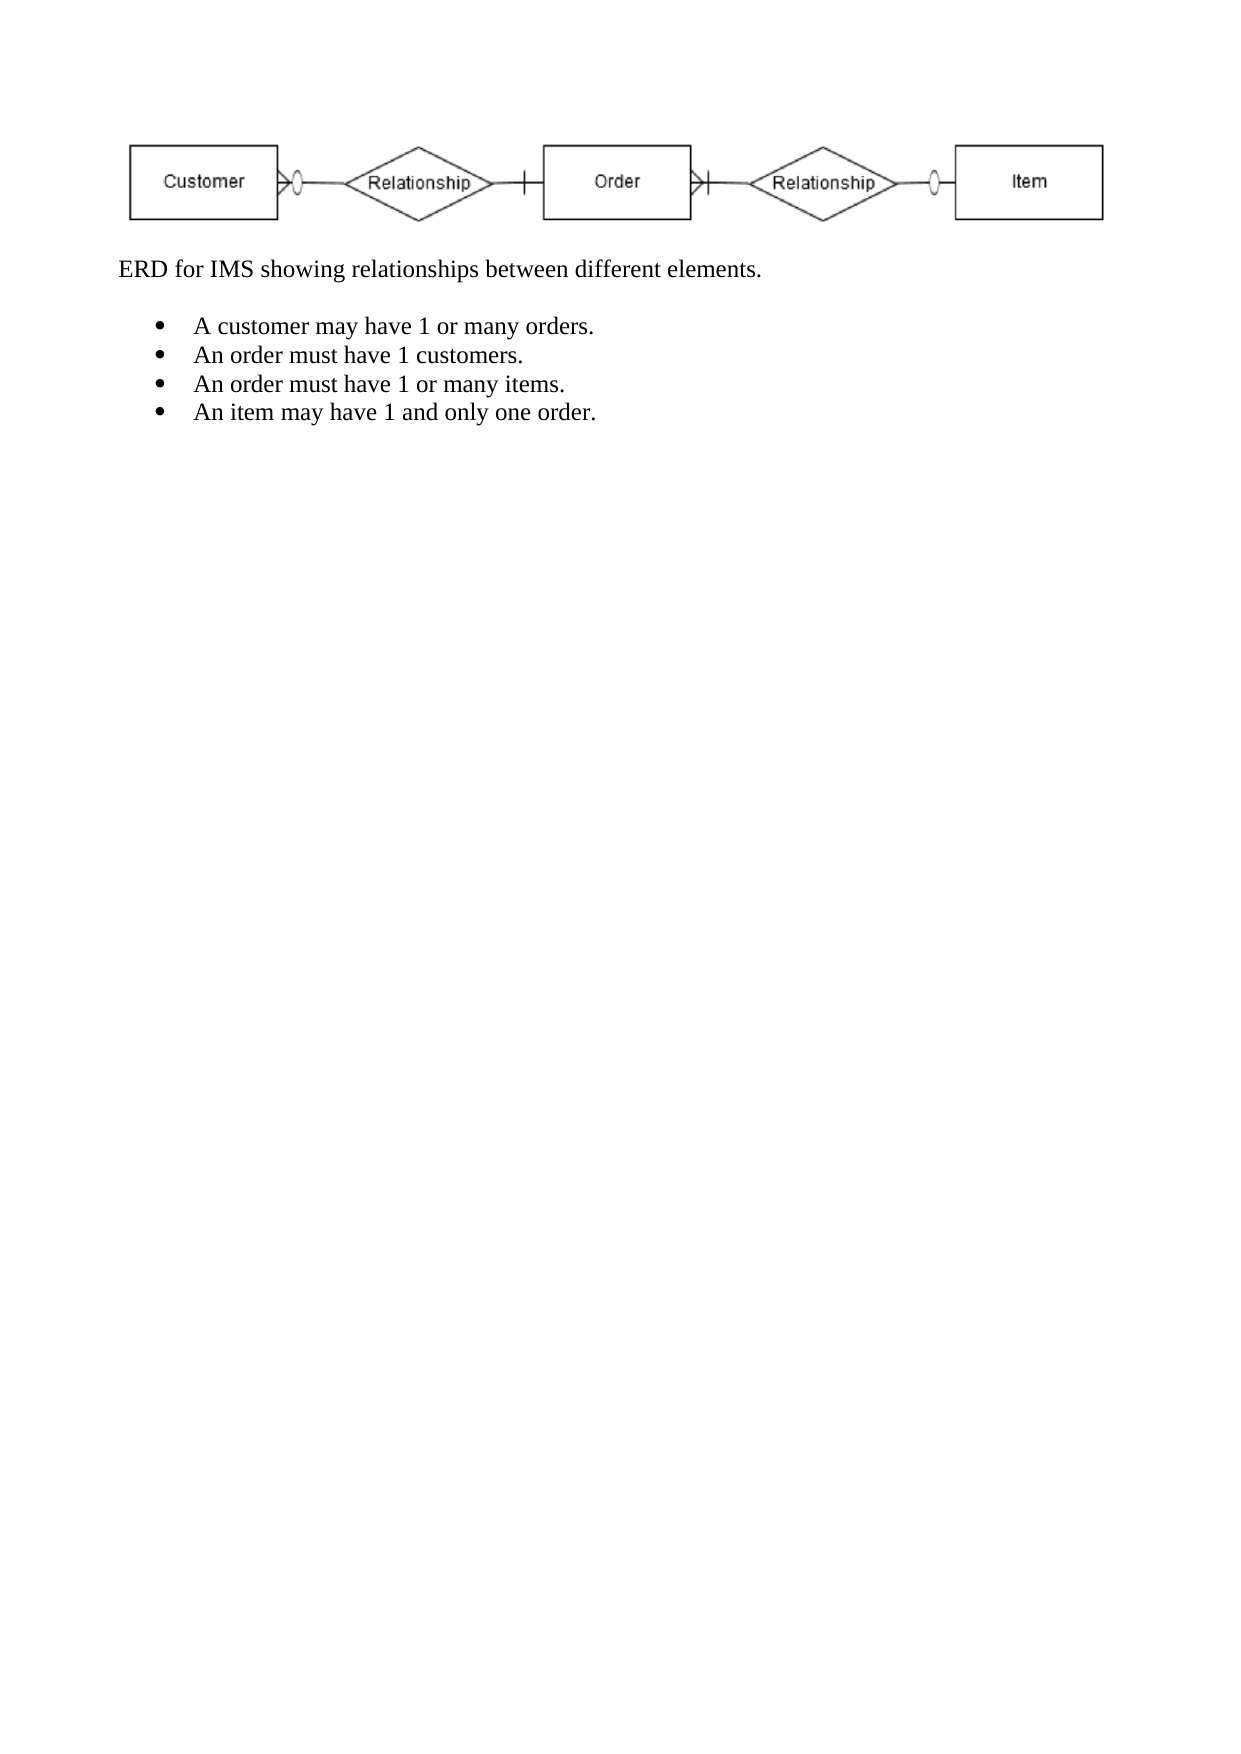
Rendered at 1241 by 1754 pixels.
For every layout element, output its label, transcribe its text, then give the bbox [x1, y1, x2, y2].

list A customer may have 1 or many orders. [156, 311, 1122, 340]
list An order must have 1 customers. [156, 340, 1122, 369]
list An order must have 1 or many items. [156, 369, 1122, 397]
picture [118, 118, 1123, 254]
text ERD for IMS showing relationships between different elements. [118, 254, 1122, 282]
list An item may have 1 and only one order. [156, 397, 1122, 426]
